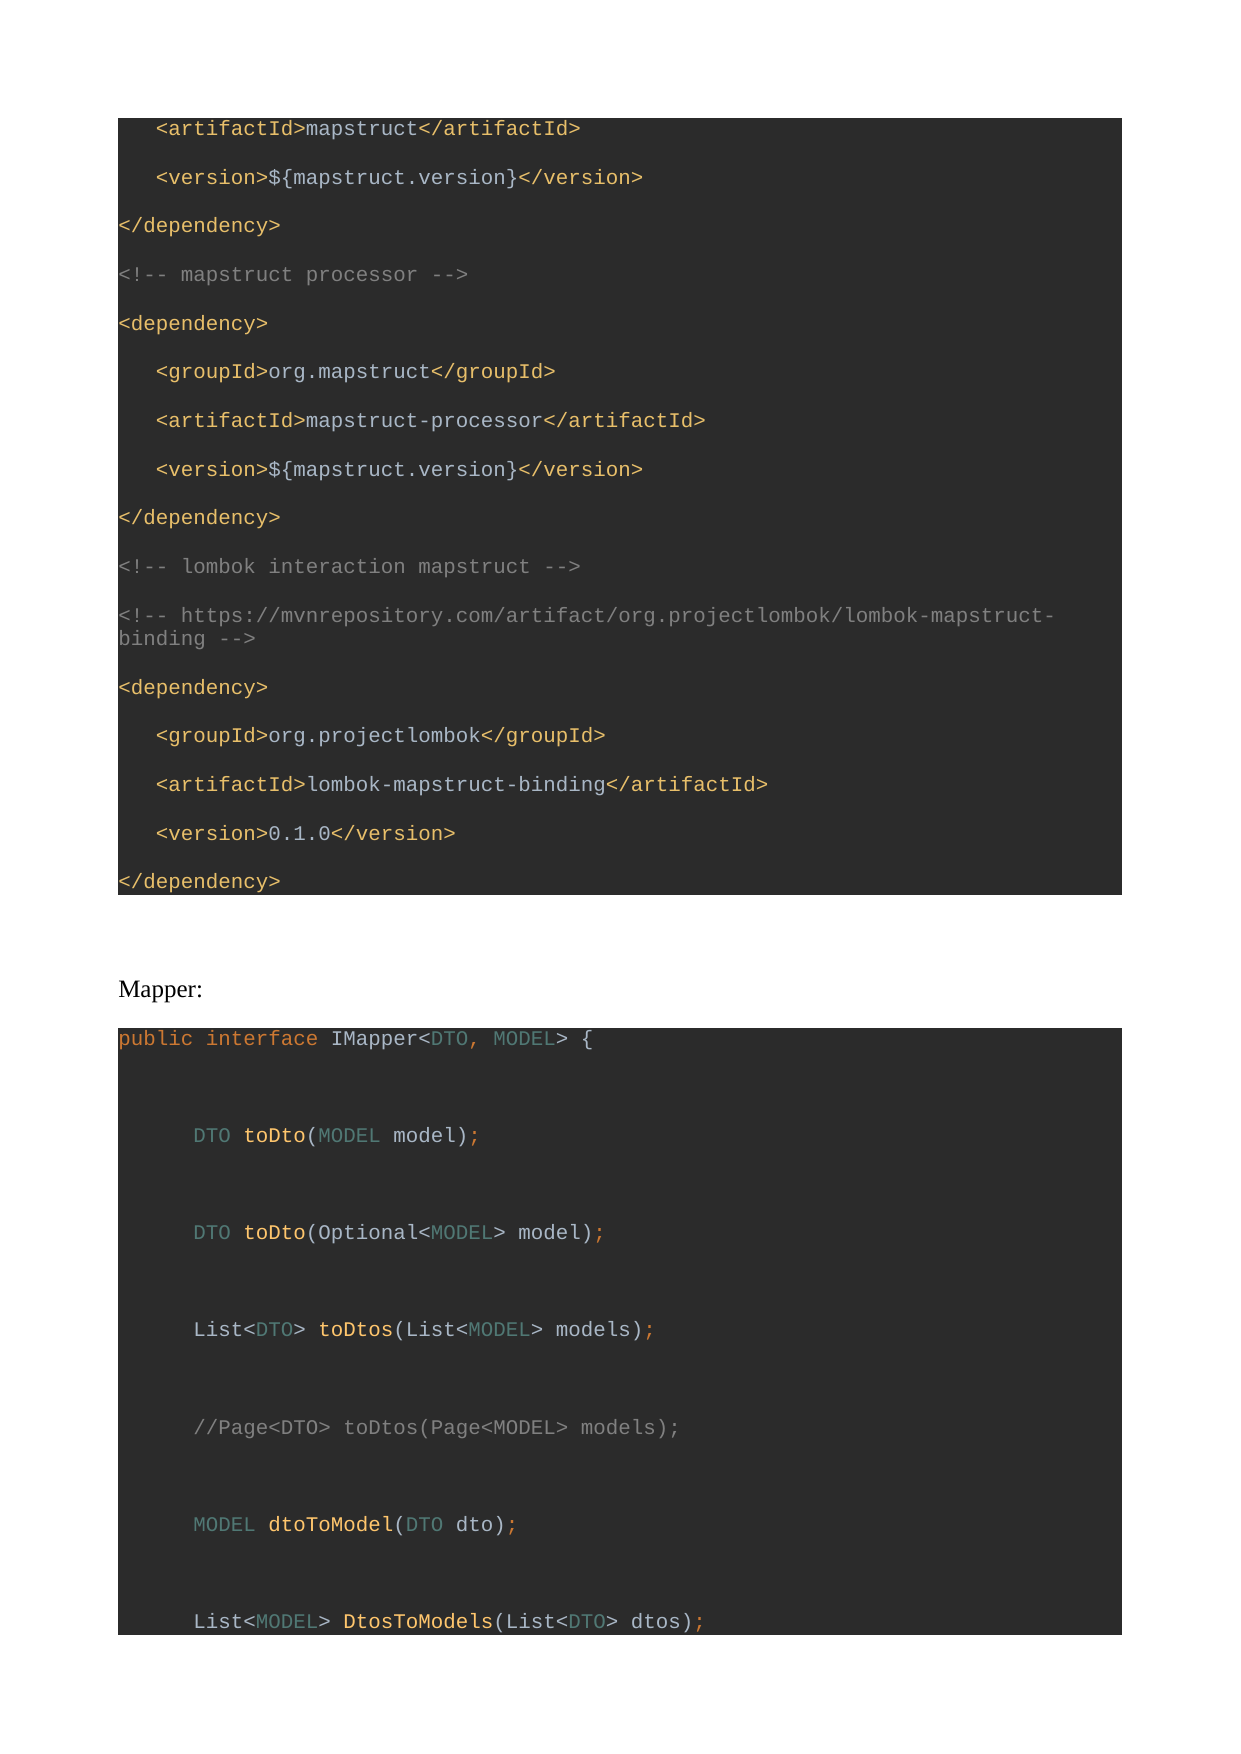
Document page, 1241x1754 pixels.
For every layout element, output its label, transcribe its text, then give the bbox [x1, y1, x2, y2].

text List<MODEL> DtosToModels(List<DTO> dtos); [118, 1611, 1122, 1635]
text <artifactId>mapstruct-processor</artifactId> [118, 410, 1122, 434]
text <version>${mapstruct.version}</version> [118, 167, 1122, 190]
text <dependency> [118, 313, 1122, 336]
text MODEL dtoToModel(DTO dto); [118, 1514, 1122, 1538]
text <dependency> [118, 677, 1122, 701]
text <version>0.1.0</version> [118, 823, 1122, 846]
text //Page<DTO> toDtos(Page<MODEL> models); [118, 1417, 1122, 1440]
text <version>${mapstruct.version}</version> [118, 459, 1122, 482]
text DTO toDto(Optional<MODEL> model); [118, 1222, 1122, 1246]
text public interface IMapper<DTO, MODEL> { [118, 1028, 1122, 1051]
text </dependency> [118, 871, 1122, 895]
text <!-- lombok interaction mapstruct --> [118, 556, 1122, 579]
text </dependency> [118, 507, 1122, 531]
text List<DTO> toDtos(List<MODEL> models); [118, 1319, 1122, 1343]
text <!-- https://mvnrepository.com/artifact/org.projectlombok/lombok-mapstruct-binding --> [118, 604, 1122, 652]
text <artifactId>lombok-mapstruct-binding</artifactId> [118, 774, 1122, 798]
text DTO toDto(MODEL model); [118, 1125, 1122, 1148]
text Mapper: [118, 974, 1122, 1003]
text <groupId>org.projectlombok</groupId> [118, 726, 1122, 749]
text <groupId>org.mapstruct</groupId> [118, 361, 1122, 385]
text <artifactId>mapstruct</artifactId> [118, 118, 1122, 142]
text </dependency> [118, 215, 1122, 239]
text <!-- mapstruct processor --> [118, 264, 1122, 288]
